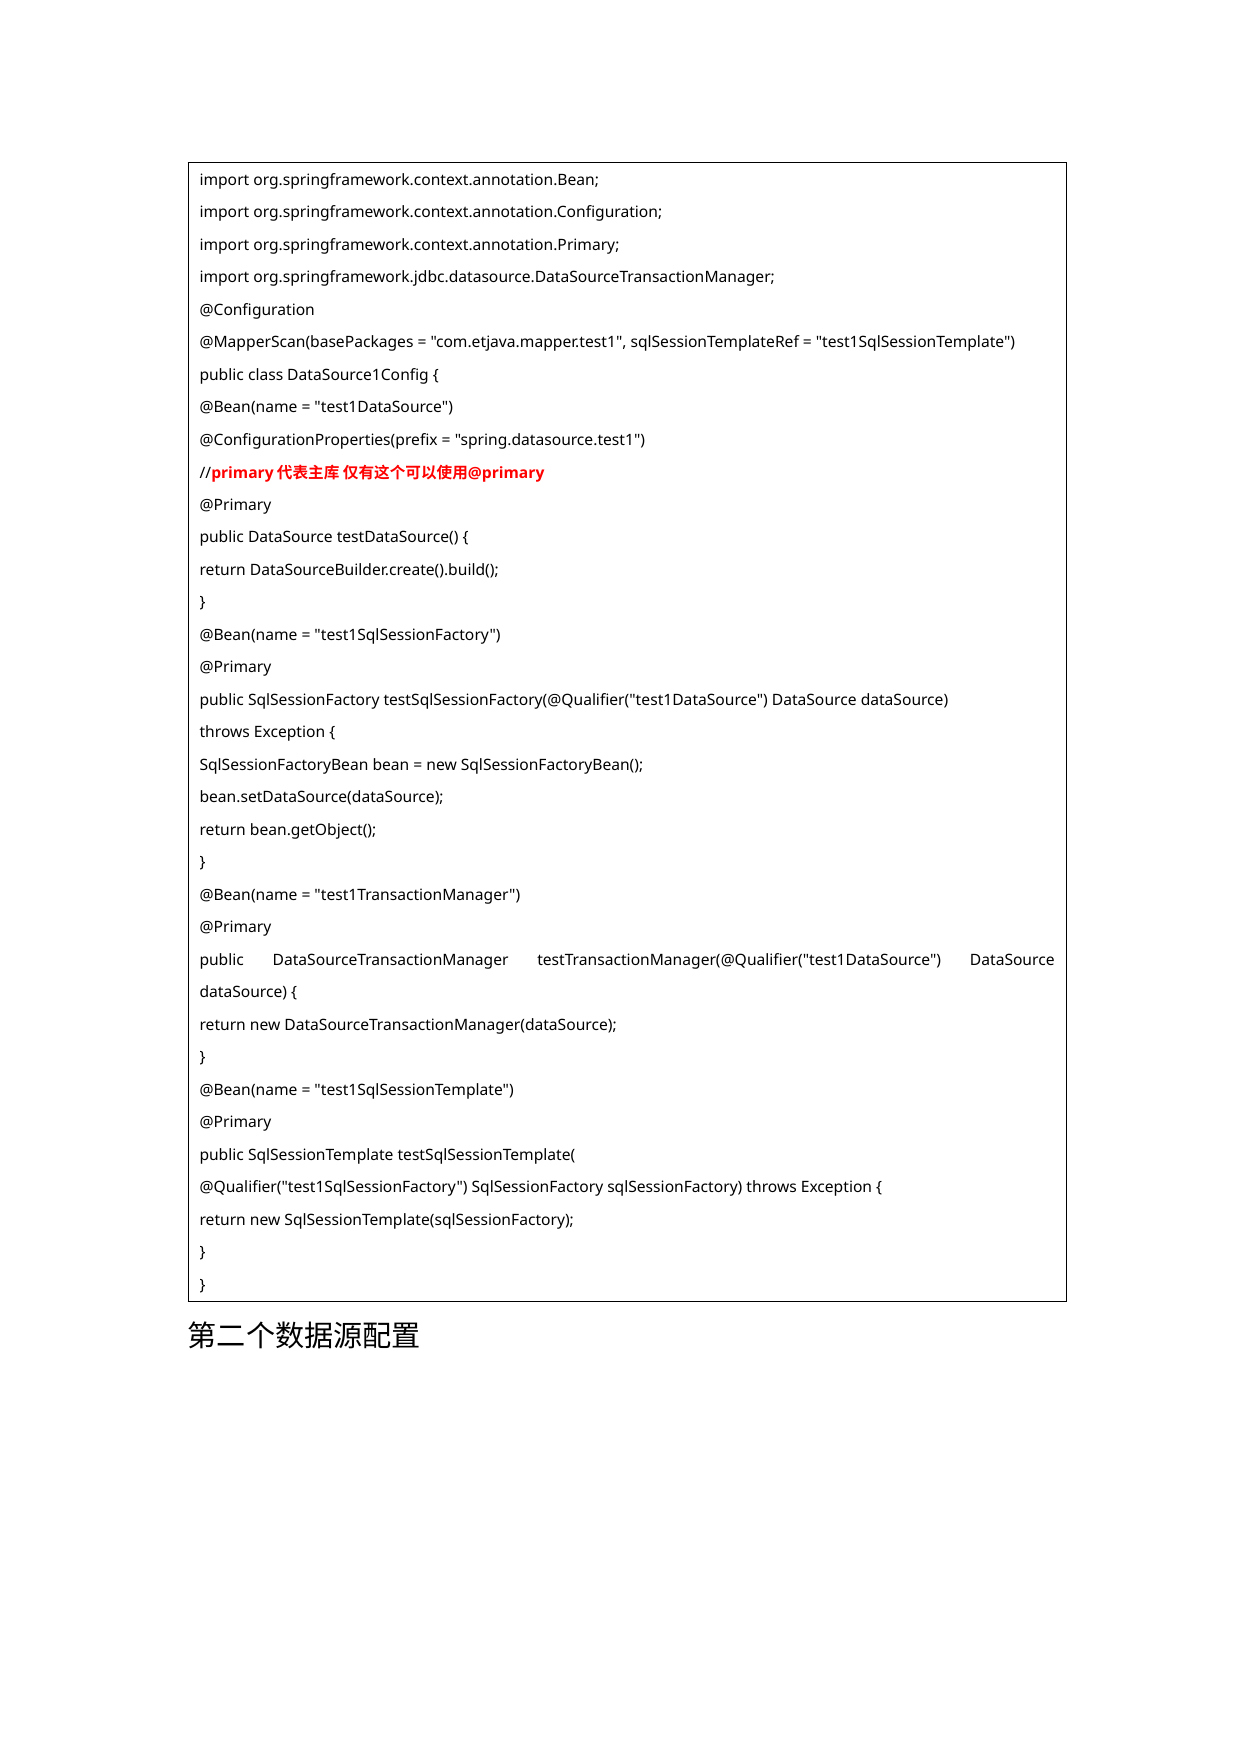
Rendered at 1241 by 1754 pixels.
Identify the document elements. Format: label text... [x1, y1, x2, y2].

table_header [189, 163, 1066, 1301]
text 第二个数据源配置 [187, 1302, 1053, 1367]
